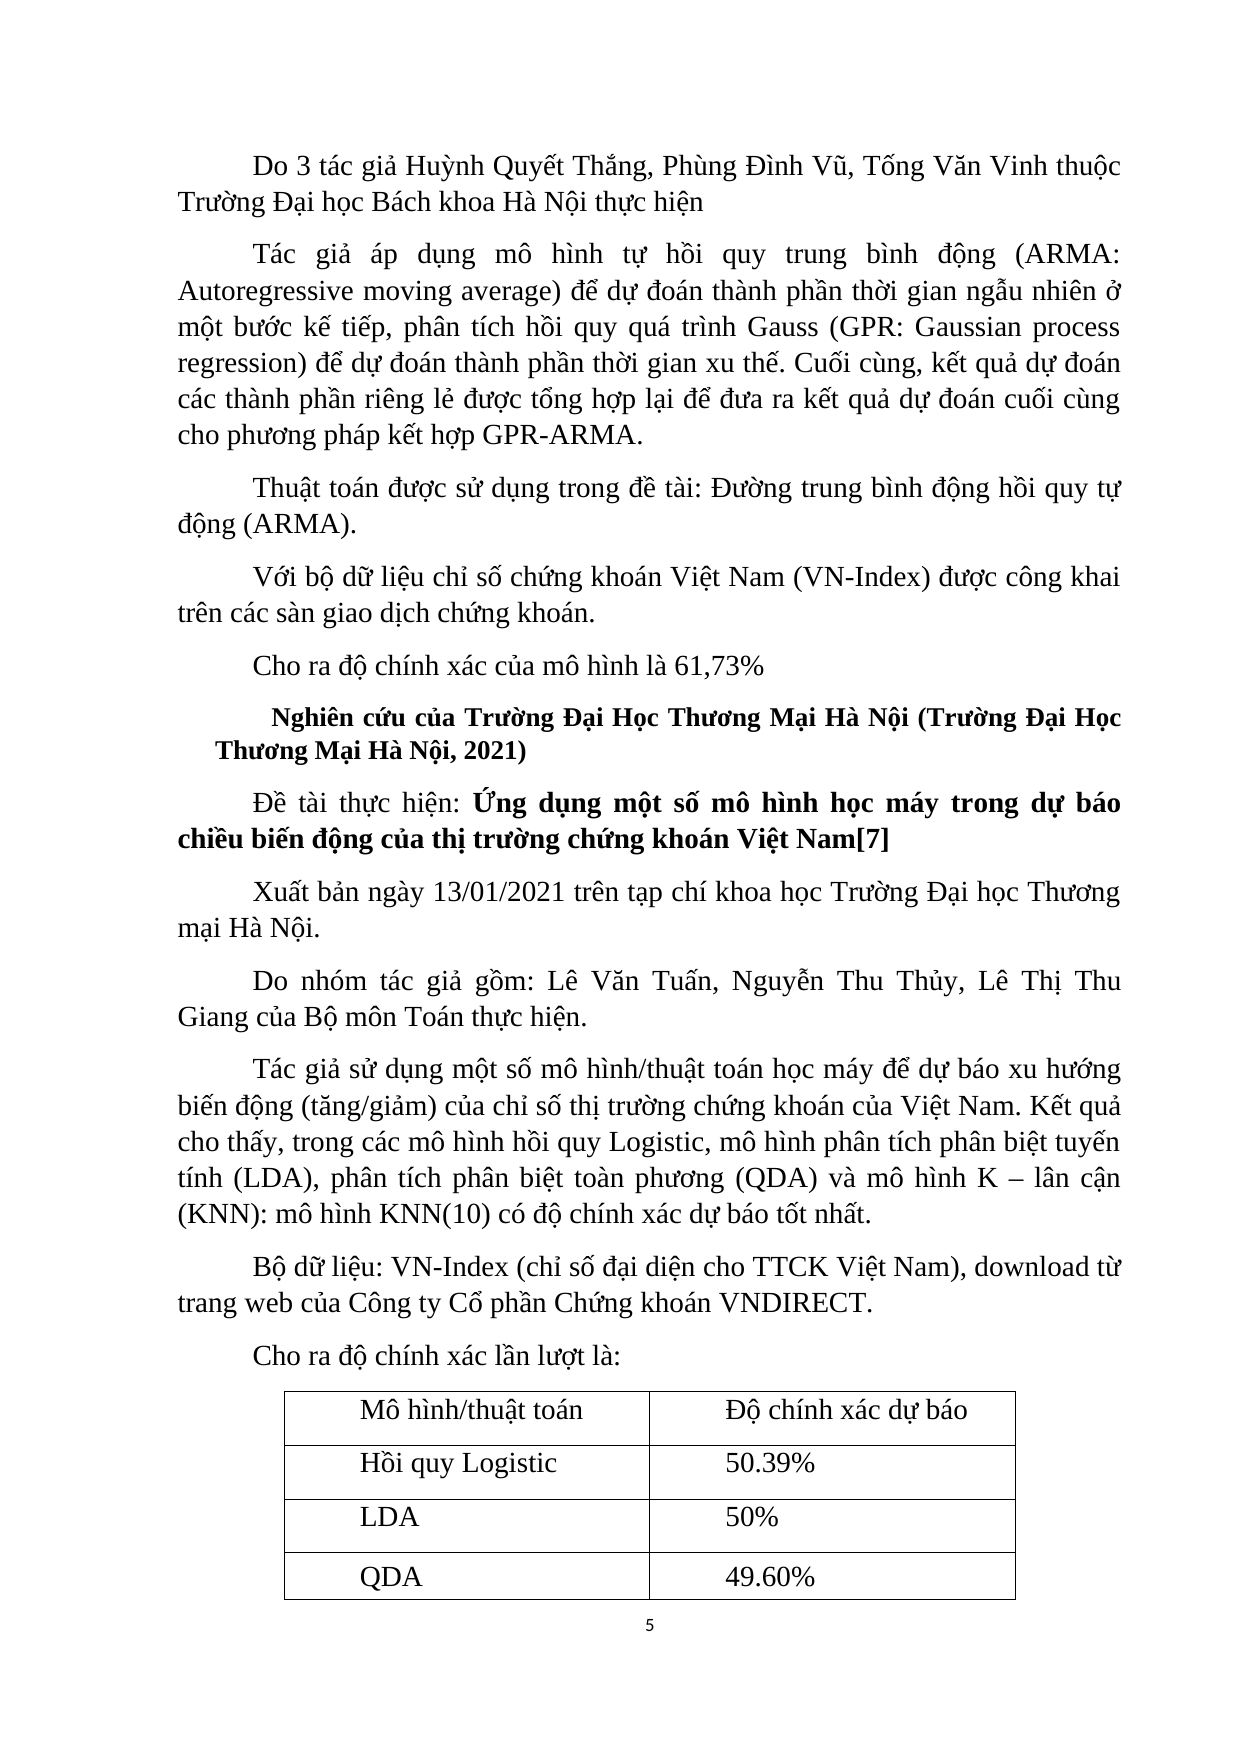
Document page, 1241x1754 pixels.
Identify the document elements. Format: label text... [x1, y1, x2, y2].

table_cell 50% [650, 1500, 1015, 1552]
text Do 3 tác giả Huỳnh Quyết Thắng, Phùng Đình Vũ, Tống Văn Vinh thuộc Trường Đại học Bách khoa Hà Nội thực hiện [177, 148, 1122, 217]
table_header Độ chính xác dự báo [650, 1392, 1015, 1444]
table_cell Hồi quy Logistic [285, 1446, 649, 1498]
text Cho ra độ chính xác lần lượt là: [177, 1338, 1122, 1371]
table_cell LDA [285, 1500, 649, 1552]
table_cell QDA [285, 1553, 649, 1598]
text Tác giả sử dụng một số mô hình/thuật toán học máy để dự báo xu hướng biến động (tăng/giảm) của chỉ số thị trường chứng khoán của Việt Nam. Kết quả cho thấy, trong các mô hình hồi quy Logistic, mô hình phân tích phân biệt tuyến tính (LDA), phân tích phân biệt toàn phương (QDA) và mô hình K – lân cận (KNN): mô hình KNN(10) có độ chính xác dự báo tốt nhất. [177, 1052, 1122, 1230]
text Đề tài thực hiện: Ứng dụng một số mô hình học máy trong dự báo chiều biến động của thị trường chứng khoán Việt Nam[7] [177, 785, 1122, 854]
text Cho ra độ chính xác của mô hình là 61,73% [177, 648, 1122, 682]
text Xuất bản ngày 13/01/2021 trên tạp chí khoa học Trường Đại học Thương mại Hà Nội. [177, 874, 1122, 943]
table_cell 50.39% [650, 1446, 1015, 1498]
table_cell 49.60% [650, 1553, 1015, 1598]
text Tác giả áp dụng mô hình tự hồi quy trung bình động (ARMA: Autoregressive moving average) để dự đoán thành phần thời gian ngẫu nhiên ở một bước kế tiếp, phân tích hồi quy quá trình Gauss (GPR: Gaussian process regression) để dự đoán thành phần thời gian xu thế. Cuối cùng, kết quả dự đoán các thành phần riêng lẻ được tổng hợp lại để đưa ra kết quả dự đoán cuối cùng cho phương pháp kết hợp GPR-ARMA. [177, 237, 1122, 451]
text Do nhóm tác giả gồm: Lê Văn Tuấn, Nguyễn Thu Thủy, Lê Thị Thu Giang của Bộ môn Toán thực hiện. [177, 963, 1122, 1032]
list Nghiên cứu của Trường Đại Học Thương Mại Hà Nội (Trường Đại Học Thương Mại Hà Nội, 2021) [215, 701, 1122, 766]
text Với bộ dữ liệu chỉ số chứng khoán Việt Nam (VN-Index) được công khai trên các sàn giao dịch chứng khoán. [177, 559, 1122, 629]
table_header Mô hình/thuật toán [285, 1392, 649, 1444]
text Bộ dữ liệu: VN-Index (chỉ số đại diện cho TTCK Việt Nam), download từ trang web của Công ty Cổ phần Chứng khoán VNDIRECT. [177, 1249, 1122, 1319]
text Thuật toán được sử dụng trong đề tài: Đường trung bình động hồi quy tự động (ARMA). [177, 470, 1122, 540]
